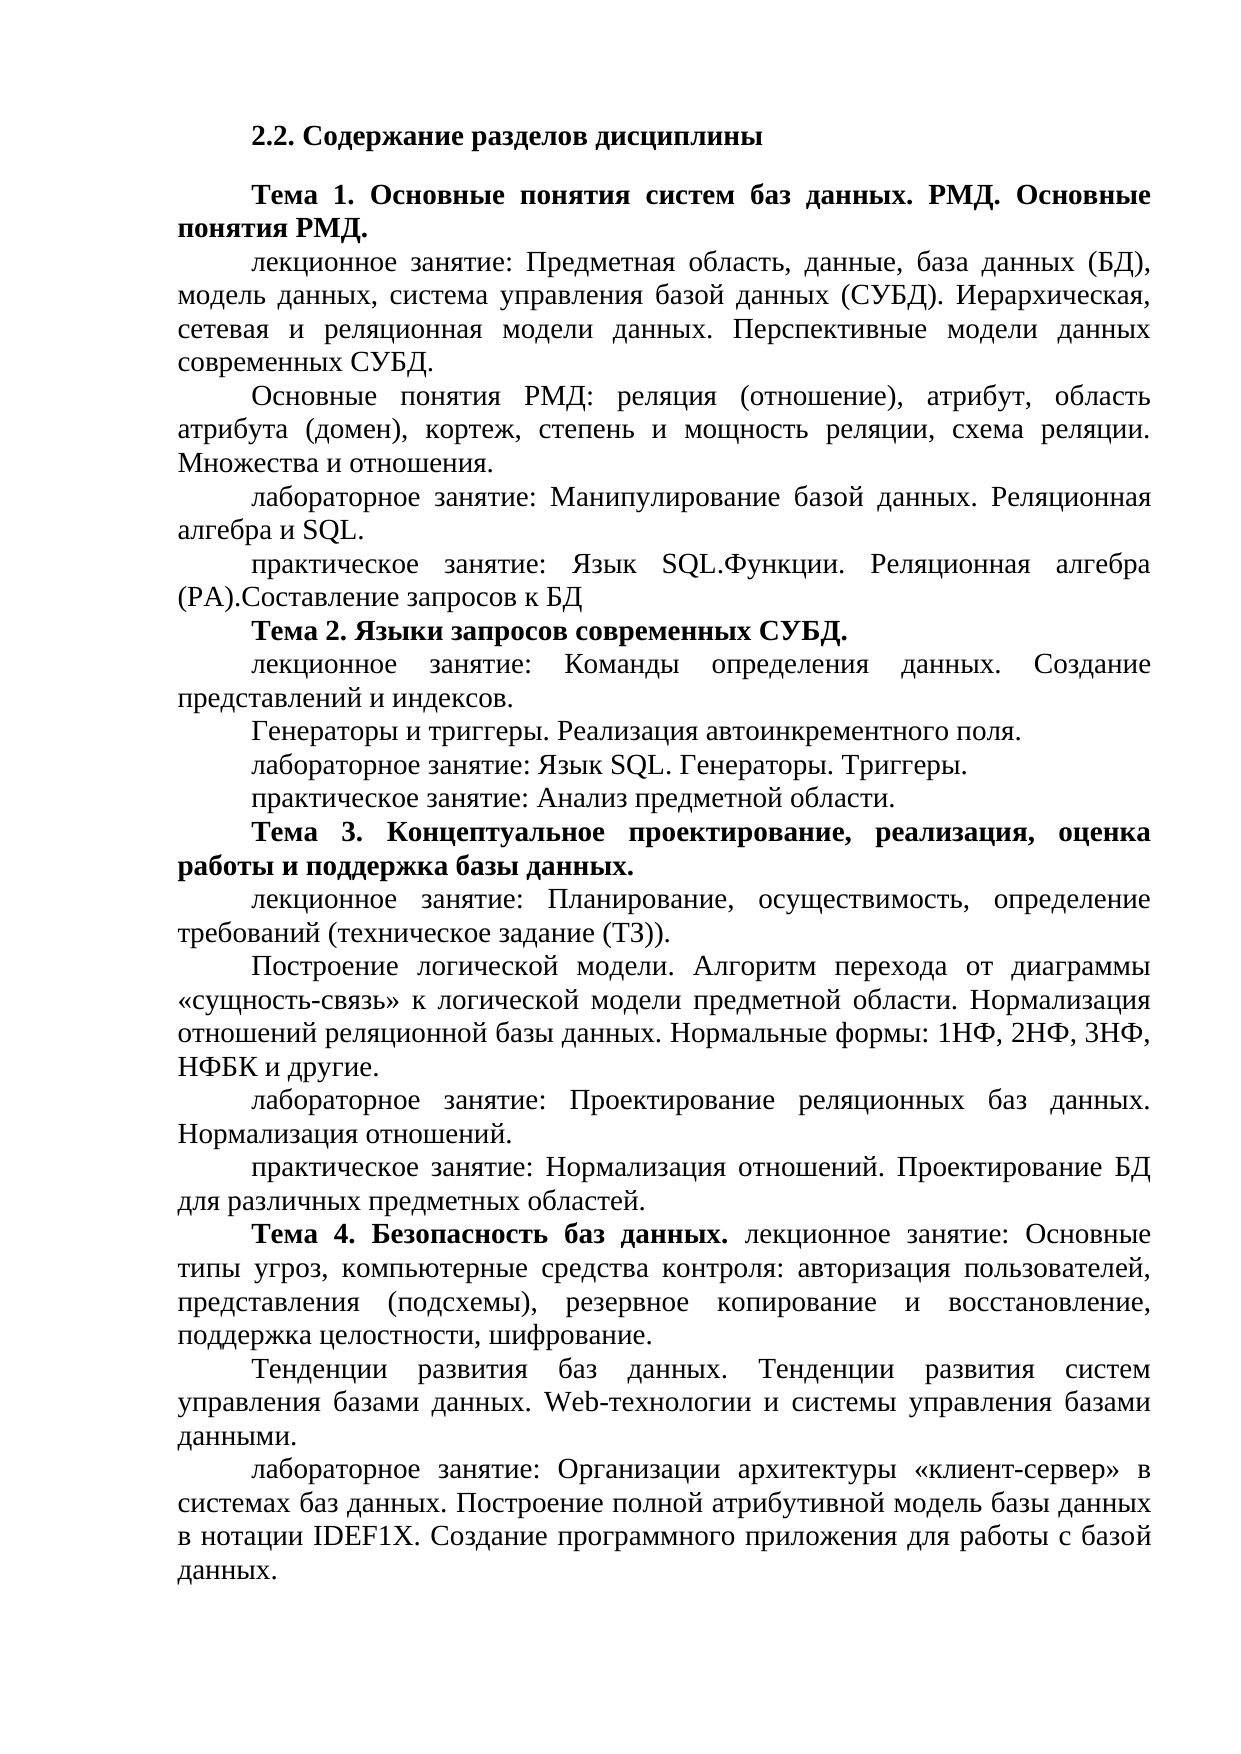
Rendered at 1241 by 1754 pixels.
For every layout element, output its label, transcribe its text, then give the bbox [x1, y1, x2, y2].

text лекционное занятие: Команды определения данных. Создание представлений и индексов. [177, 646, 1152, 713]
text 2.2. Содержание разделов дисциплины [177, 118, 1152, 152]
text Тенденции развития баз данных. Тенденции развития систем управления базами данных. Web-технологии и системы управления базами данными. [177, 1351, 1152, 1451]
text Генераторы и триггеры. Реализация автоинкрементного поля. [177, 713, 1152, 747]
text лабораторное занятие: Манипулирование базой данных. Реляционная алгебра и SQL. [177, 479, 1152, 546]
text Основные понятия РМД: реляция (отношение), атрибут, область атрибута (домен), кортеж, степень и мощность реляции, схема реляции. Множества и отношения. [177, 378, 1152, 479]
text лабораторное занятие: Язык SQL. Генераторы. Триггеры. [177, 747, 1152, 781]
text практическое занятие: Анализ предметной области. [177, 781, 1152, 814]
text Тема 4. Безопасность баз данных. лекционное занятие: Основные типы угроз, компьютерные средства контроля: авторизация пользователей, представления (подсхемы), резервное копирование и восстановление, поддержка целостности, шифрование. [177, 1217, 1152, 1351]
text лекционное занятие: Предметная область, данные, база данных (БД), модель данных, система управления базой данных (СУБД). Иерархическая, сетевая и реляционная модели данных. Перспективные модели данных современных СУБД. [177, 244, 1152, 378]
text Построение логической модели. Алгоритм перехода от диаграммы «сущность-связь» к логической модели предметной области. Нормализация отношений реляционной базы данных. Нормальные формы: 1НФ, 2НФ, 3НФ, НФБК и другие. [177, 948, 1152, 1082]
text лабораторное занятие: Организации архитектуры «клиент-сервер» в системах баз данных. Построение полной атрибутивной модель базы данных в нотации IDEF1X. Создание программного приложения для работы с базой данных. [177, 1451, 1152, 1586]
text Тема 1. Основные понятия систем баз данных. РМД. Основные понятия РМД. [177, 177, 1152, 244]
text Тема 2. Языки запросов современных СУБД. [177, 613, 1152, 646]
text практическое занятие: Нормализация отношений. Проектирование БД для различных предметных областей. [177, 1149, 1152, 1217]
text Тема 3. Концептуальное проектирование, реализация, оценка работы и поддержка базы данных. [177, 814, 1152, 881]
text лекционное занятие: Планирование, осуществимость, определение требований (техническое задание (ТЗ)). [177, 881, 1152, 948]
text практическое занятие: Язык SQL.Функции. Реляционная алгебра (РА).Составление запросов к БД [177, 546, 1152, 613]
text лабораторное занятие: Проектирование реляционных баз данных. Нормализация отношений. [177, 1082, 1152, 1149]
